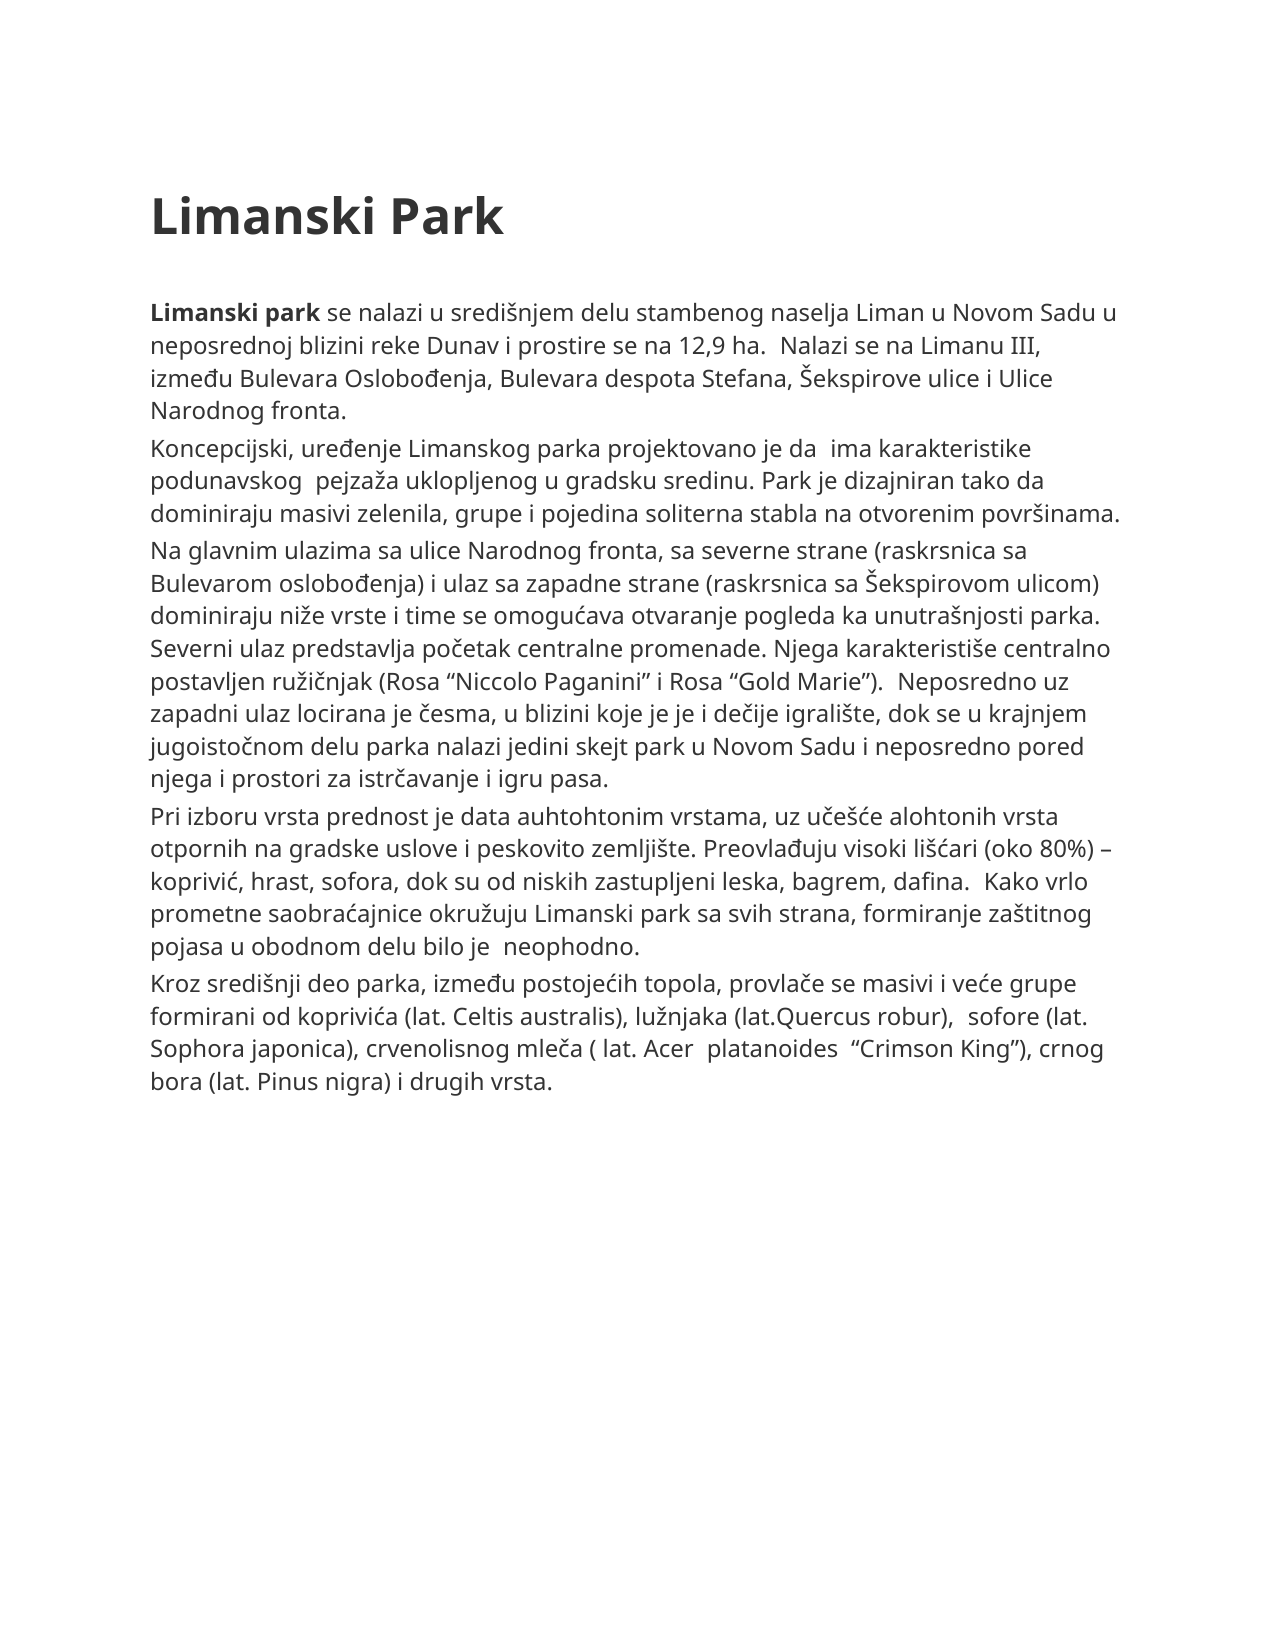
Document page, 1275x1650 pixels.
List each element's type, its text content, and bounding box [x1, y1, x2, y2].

text Pri izboru vrsta prednost je data auhtohtonim vrstama, uz učešće alohtonih vrsta otpornih na gradske uslove i peskovito zemljište. Preovlađuju visoki lišćari (oko 80%) – koprivić, hrast, sofora, dok su od niskih zastupljeni leska, bagrem, dafina. Kako vrlo prometne saobraćajnice okružuju Limanski park sa svih strana, formiranje zaštitnog pojasa u obodnom delu bilo je neophodno. [150, 799, 1125, 962]
text Kroz središnji deo parka, između postojećih topola, provlače se masivi i veće grupe formirani od koprivića (lat. Celtis australis), lužnjaka (lat.Quercus robur), sofore (lat. Sophora japonica), crvenolisnog mleča ( lat. Acer platanoides “Crimson King”), crnog bora (lat. Pinus nigra) i drugih vrsta. [150, 967, 1125, 1097]
text Limanski Park [150, 181, 1125, 249]
text Na glavnim ulazima sa ulice Narodnog fronta, sa severne strane (raskrsnica sa Bulevarom oslobođenja) i ulaz sa zapadne strane (raskrsnica sa Šekspirovom ulicom) dominiraju niže vrste i time se omogućava otvaranje pogleda ka unutrašnjosti parka. Severni ulaz predstavlja početak centralne promenade. Njega karakteristiše centralno postavljen ružičnjak (Rosa “Niccolo Paganini” i Rosa “Gold Marie”). Neposredno uz zapadni ulaz locirana je česma, u blizini koje je je i dečije igralište, dok se u krajnjem jugoistočnom delu parka nalazi jedini skejt park u Novom Sadu i neposredno pored njega i prostori za istrčavanje i igru pasa. [150, 534, 1125, 795]
text Koncepcijski, uređenje Limanskog parka projektovano je da ima karakteristike podunavskog pejzaža uklopljenog u gradsku sredinu. Park je dizajniran tako da dominiraju masivi zelenila, grupe i pojedina soliterna stabla na otvorenim površinama. [150, 431, 1125, 529]
text Limanski park se nalazi u središnjem delu stambenog naselja Liman u Novom Sadu u neposrednoj blizini reke Dunav i prostire se na 12,9 ha. Nalazi se na Limanu III, između Bulevara Oslobođenja, Bulevara despota Stefana, Šekspirove ulice i Ulice Narodnog fronta. [150, 296, 1125, 427]
